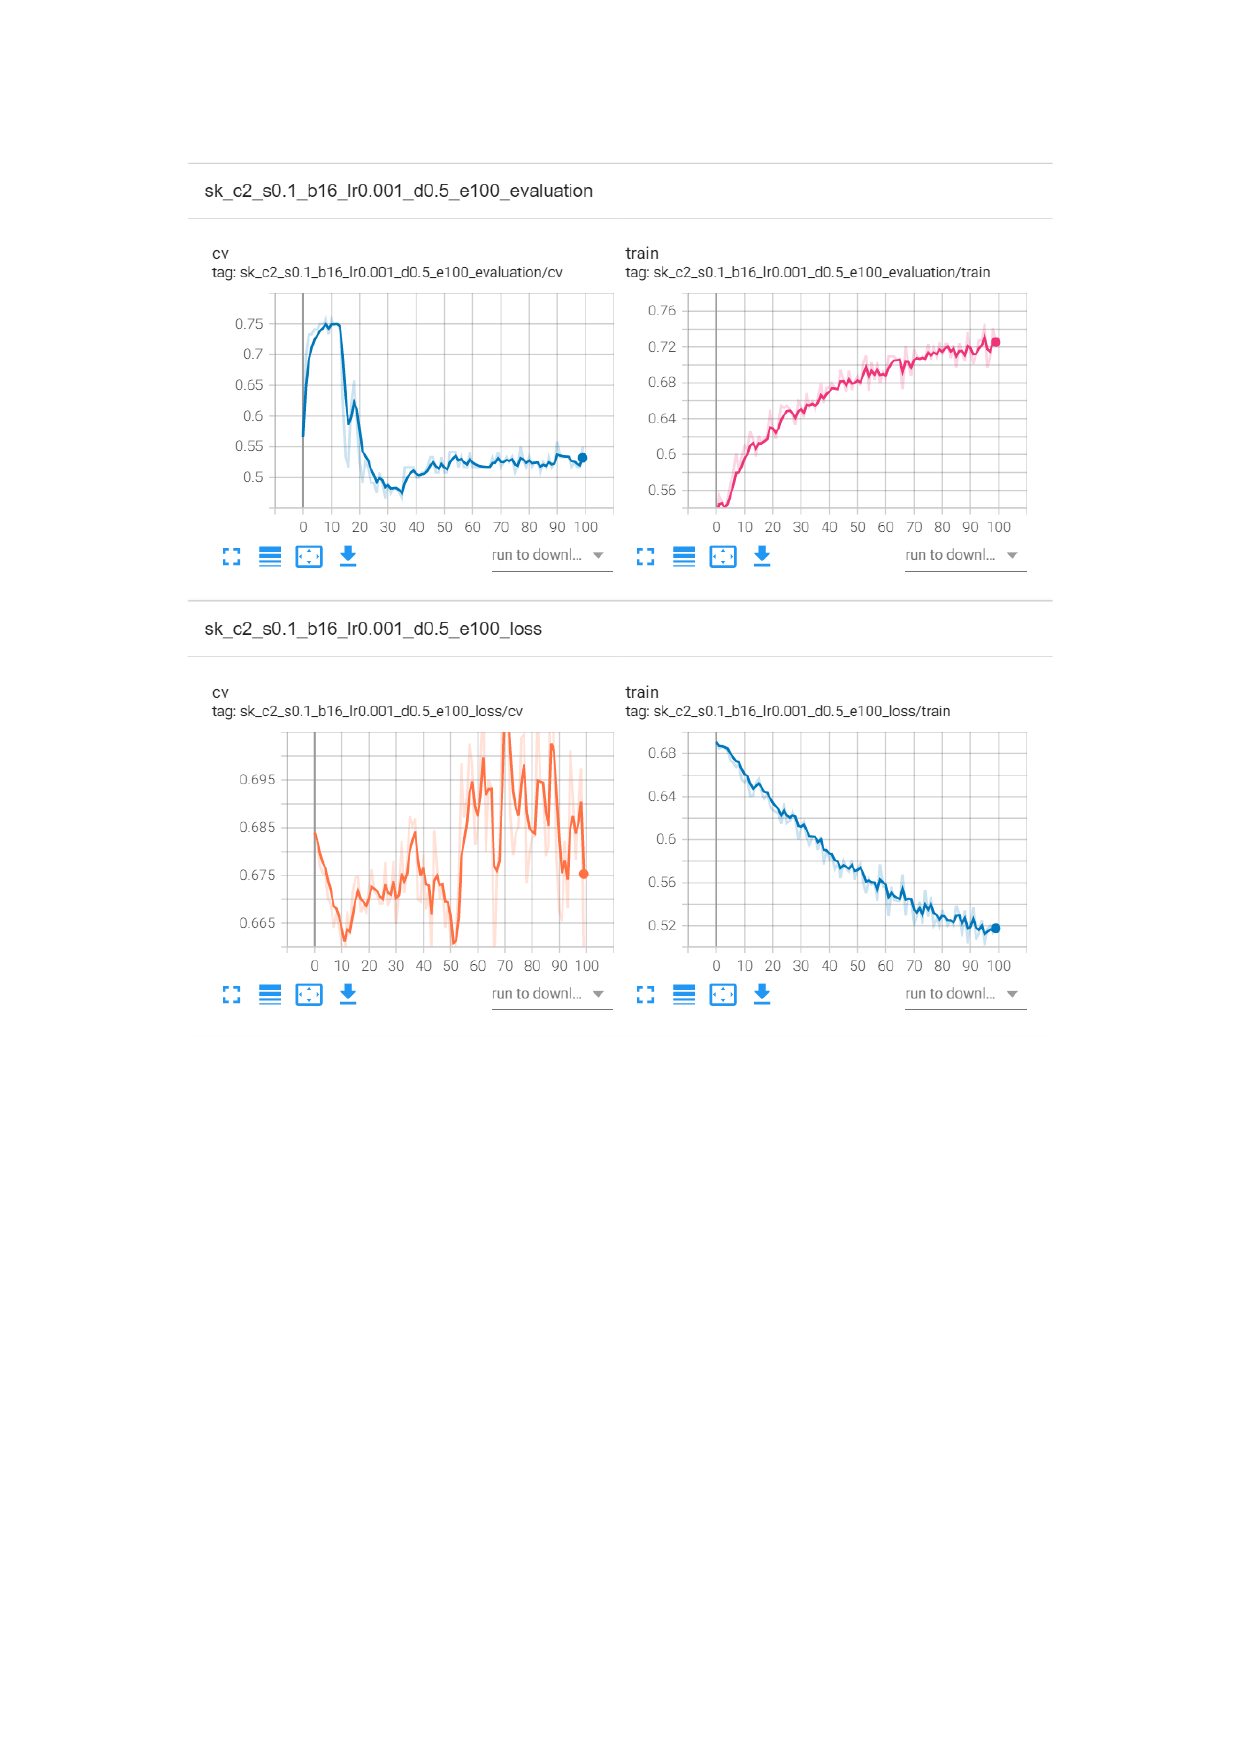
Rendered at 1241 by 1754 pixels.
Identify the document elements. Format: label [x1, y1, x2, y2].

picture [187, 162, 1053, 1037]
